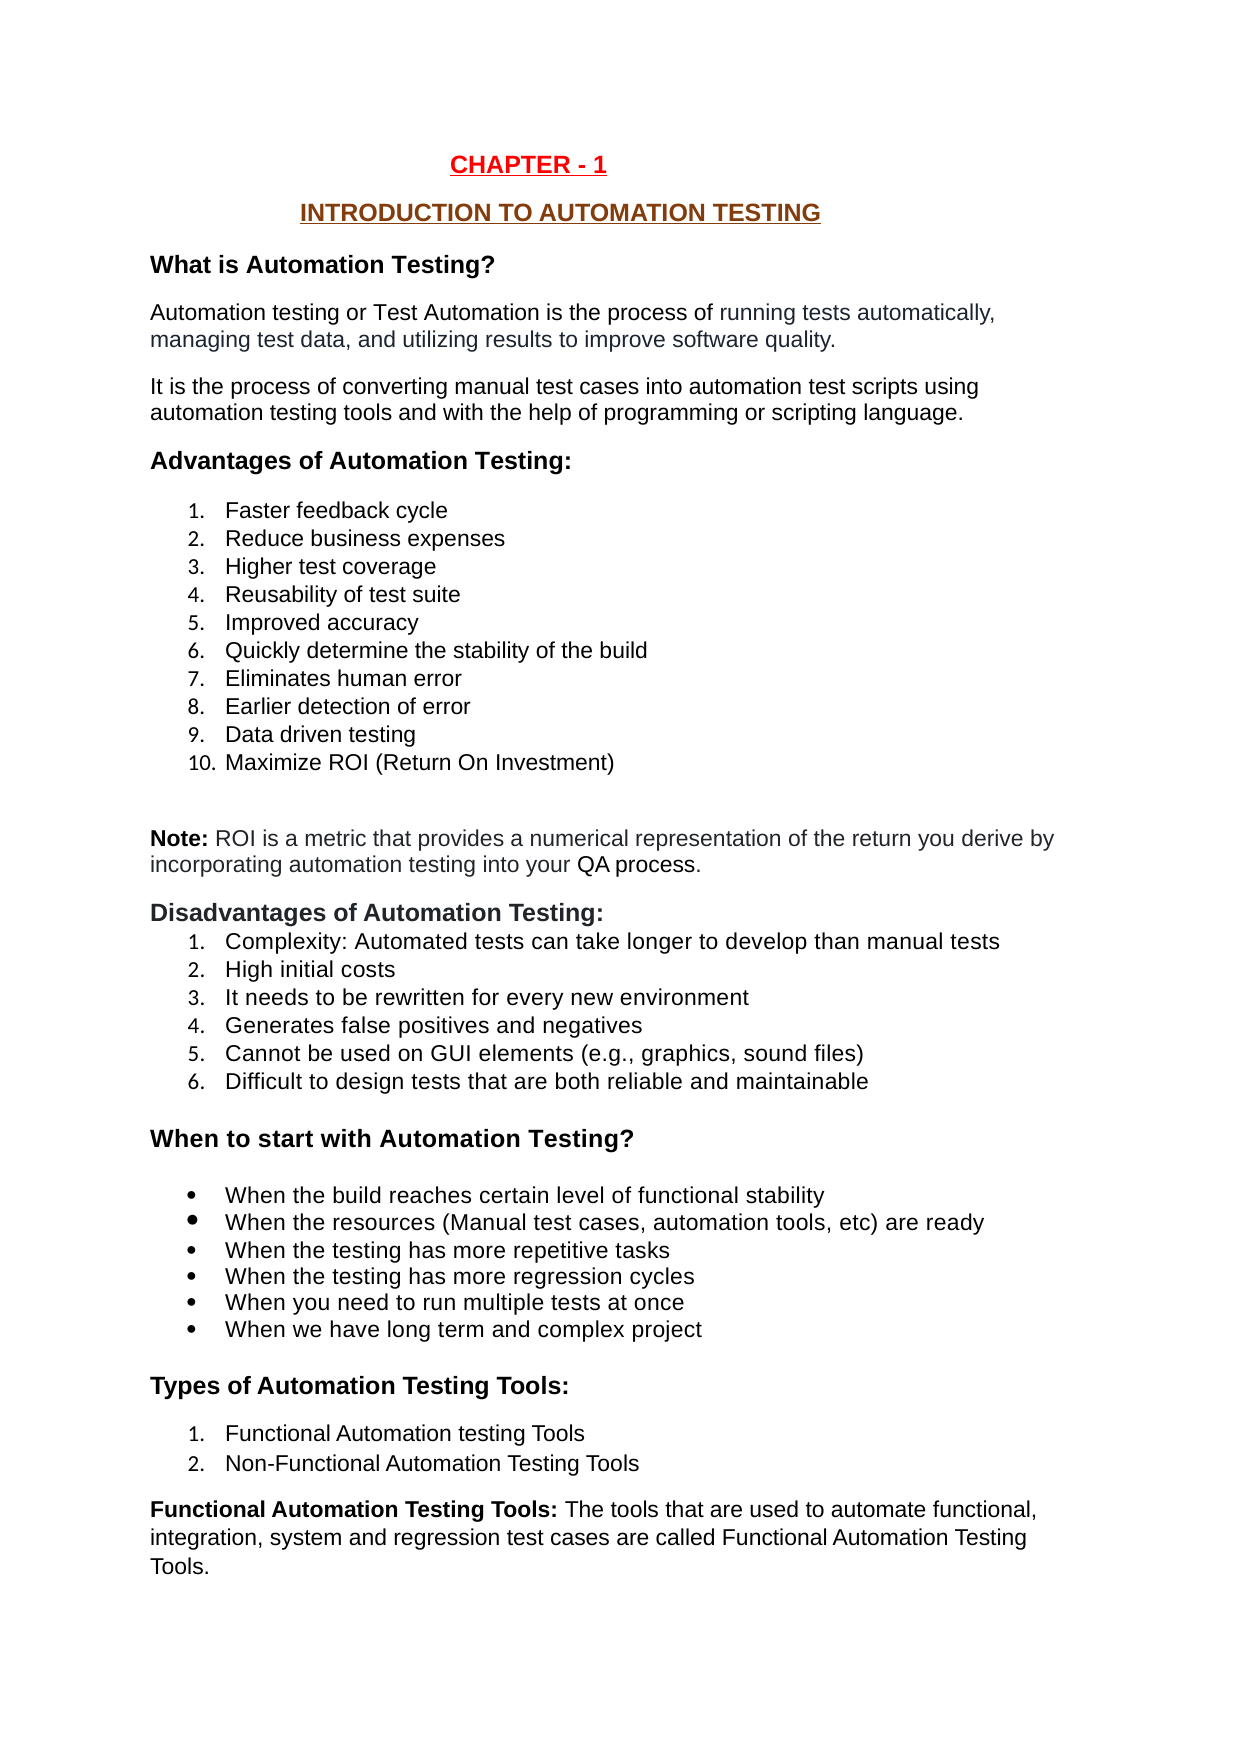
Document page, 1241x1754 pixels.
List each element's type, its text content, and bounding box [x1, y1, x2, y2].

list Non-Functional Automation Testing Tools [187, 1449, 1090, 1477]
list Eliminates human error [187, 664, 1090, 692]
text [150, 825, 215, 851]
text CHAPTER - 1 [225, 150, 1090, 179]
text Functional Automation Testing Tools: The tools that are used to automate functional, integration, system and regression test cases are called Functional Automation Testing Tools. [150, 1496, 1090, 1579]
list When the testing has more repetitive tasks [187, 1237, 1090, 1263]
text Automation testing or Test Automation is the process of running tests automatically, managing test data, and utilizing results to improve software quality. [150, 299, 1090, 352]
list When the build reaches certain level of functional stability [187, 1182, 1090, 1209]
list When you need to run multiple tests at once [187, 1289, 1090, 1316]
text When to start with Automation Testing? [150, 1124, 1090, 1153]
text Note: ROI is a metric that provides a numerical representation of the return you derive by incorporating automation testing into your QA process. [702, 825, 1090, 878]
list Data driven testing [187, 720, 1090, 748]
list Cannot be used on GUI elements (e.g., graphics, sound files) [187, 1039, 1090, 1067]
text Advantages of Automation Testing: [150, 446, 1090, 475]
list When the resources (Manual test cases, automation tools, etc) are ready [187, 1209, 1090, 1237]
text Disadvantages of Automation Testing: [150, 898, 1090, 927]
text What is Automation Testing? [150, 249, 1090, 278]
text Types of Automation Testing Tools: [150, 1371, 1090, 1400]
list Reduce business expenses [187, 524, 1090, 552]
list Complexity: Automated tests can take longer to develop than manual tests [187, 927, 1090, 955]
text It is the process of converting manual test cases into automation test scripts using automation testing tools and with the help of programming or scripting language. [150, 373, 1090, 425]
list It needs to be rewritten for every new environment [187, 983, 1090, 1011]
list Reusability of test suite [187, 580, 1090, 608]
list Quickly determine the stability of the build [187, 636, 1090, 664]
list When we have long term and complex project [187, 1316, 1090, 1342]
list Generates false positives and negatives [187, 1011, 1090, 1039]
list Faster feedback cycle [187, 496, 1090, 524]
list Maximize ROI (Return On Investment) [187, 748, 1090, 804]
list Improved accuracy [187, 608, 1090, 636]
list Functional Automation testing Tools [187, 1419, 1090, 1447]
list Earlier detection of error [187, 692, 1090, 720]
list High initial costs [187, 955, 1090, 983]
list Higher test coverage [187, 552, 1090, 580]
list When the testing has more regression cycles [187, 1263, 1090, 1289]
text INTRODUCTION TO AUTOMATION TESTING [225, 198, 1090, 226]
list Difficult to design tests that are both reliable and maintainable [187, 1067, 1090, 1095]
